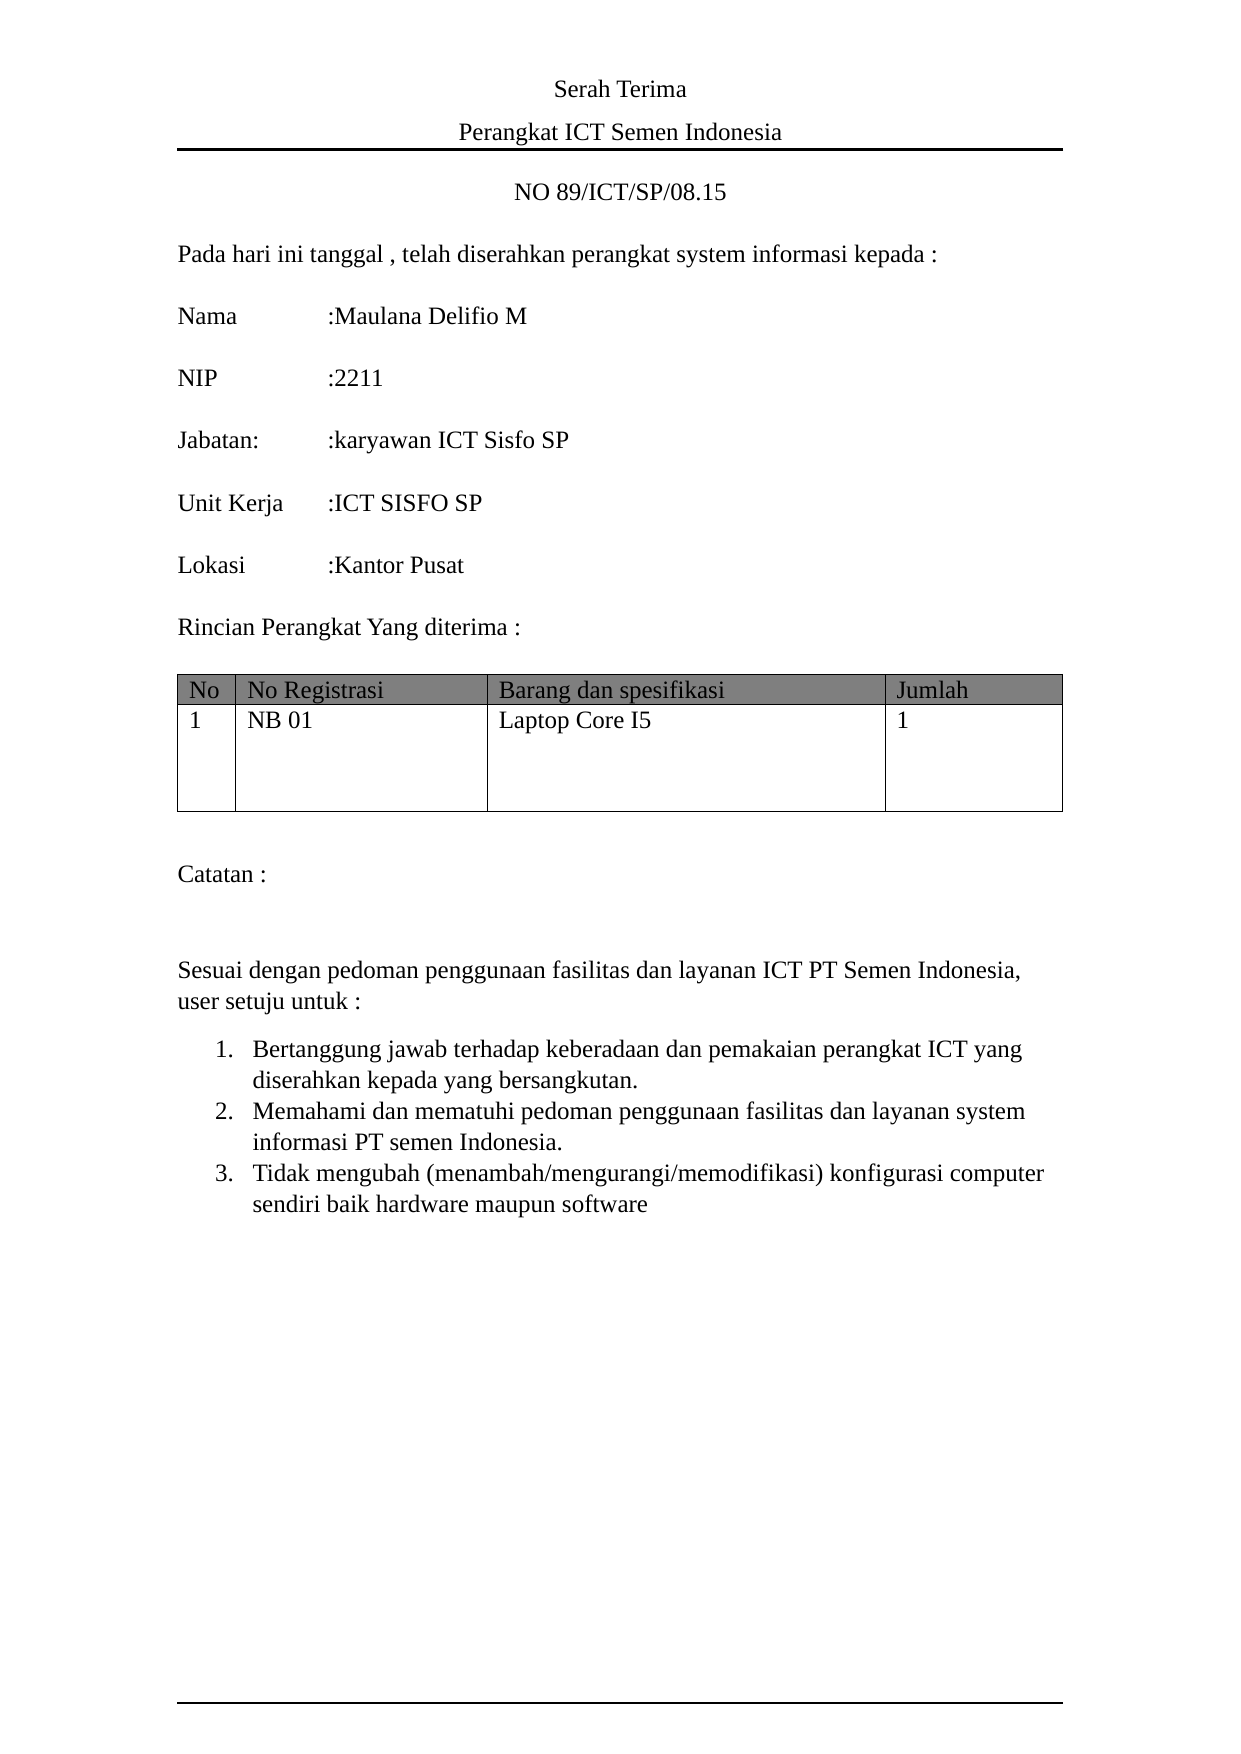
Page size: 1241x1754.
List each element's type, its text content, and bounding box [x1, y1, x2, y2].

text Catatan : [177, 859, 1063, 888]
text NO 89/ICT/SP/08.15 [177, 177, 1063, 206]
text Sesuai dengan pedoman penggunaan fasilitas dan layanan ICT PT Semen Indonesia, user setuju untuk : [177, 955, 1063, 1015]
table_cell 1 [178, 705, 235, 811]
table_header No Registrasi [236, 675, 487, 704]
text Unit Kerja :ICT SISFO SP [177, 488, 1063, 516]
table_header No [178, 675, 235, 704]
text Jabatan: :karyawan ICT Sisfo SP [177, 426, 1063, 454]
table_cell 1 [886, 705, 1062, 811]
table_header Jumlah [886, 675, 1062, 704]
list Bertanggung jawab terhadap keberadaan dan pemakaian perangkat ICT yang diserahkan kepada yang bersangkutan. [215, 1034, 1063, 1093]
table_cell Laptop Core I5 [488, 705, 885, 811]
table_cell NB 01 [236, 705, 487, 811]
text Nama :Maulana Delifio M [177, 301, 1063, 330]
text Rincian Perangkat Yang diterima : [177, 612, 1063, 641]
text Lokasi :Kantor Pusat [177, 550, 1063, 578]
list Memahami dan mematuhi pedoman penggunaan fasilitas dan layanan system informasi PT semen Indonesia. [215, 1096, 1063, 1156]
list Tidak mengubah (menambah/mengurangi/memodifikasi) konfigurasi computer sendiri baik hardware maupun software [215, 1158, 1063, 1218]
text Pada hari ini tanggal , telah diserahkan perangkat system informasi kepada : [177, 239, 1063, 268]
text NIP :2211 [177, 363, 1063, 392]
table_header Barang dan spesifikasi [488, 675, 885, 704]
